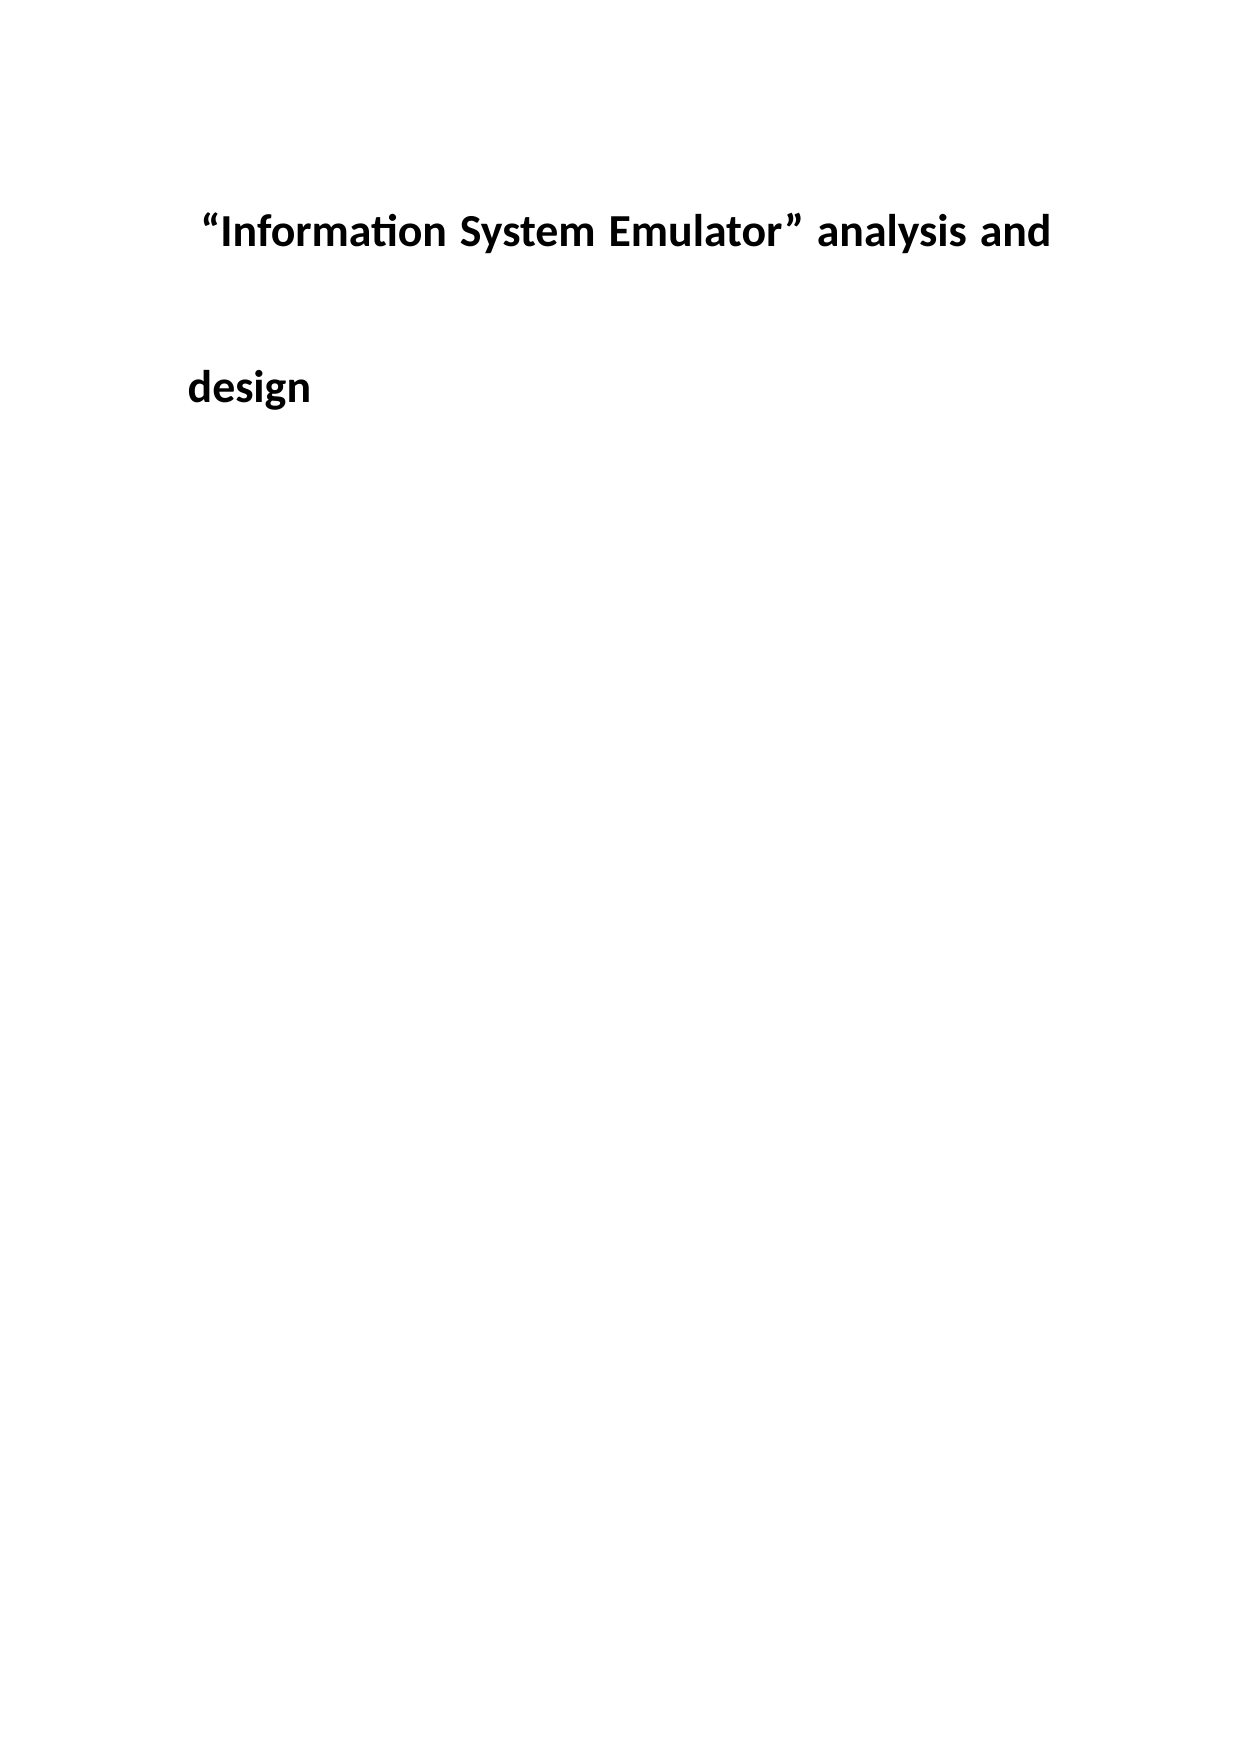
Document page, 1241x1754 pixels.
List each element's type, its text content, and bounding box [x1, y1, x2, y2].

subtitle “Information System Emulator” analysis and design [187, 197, 1053, 419]
